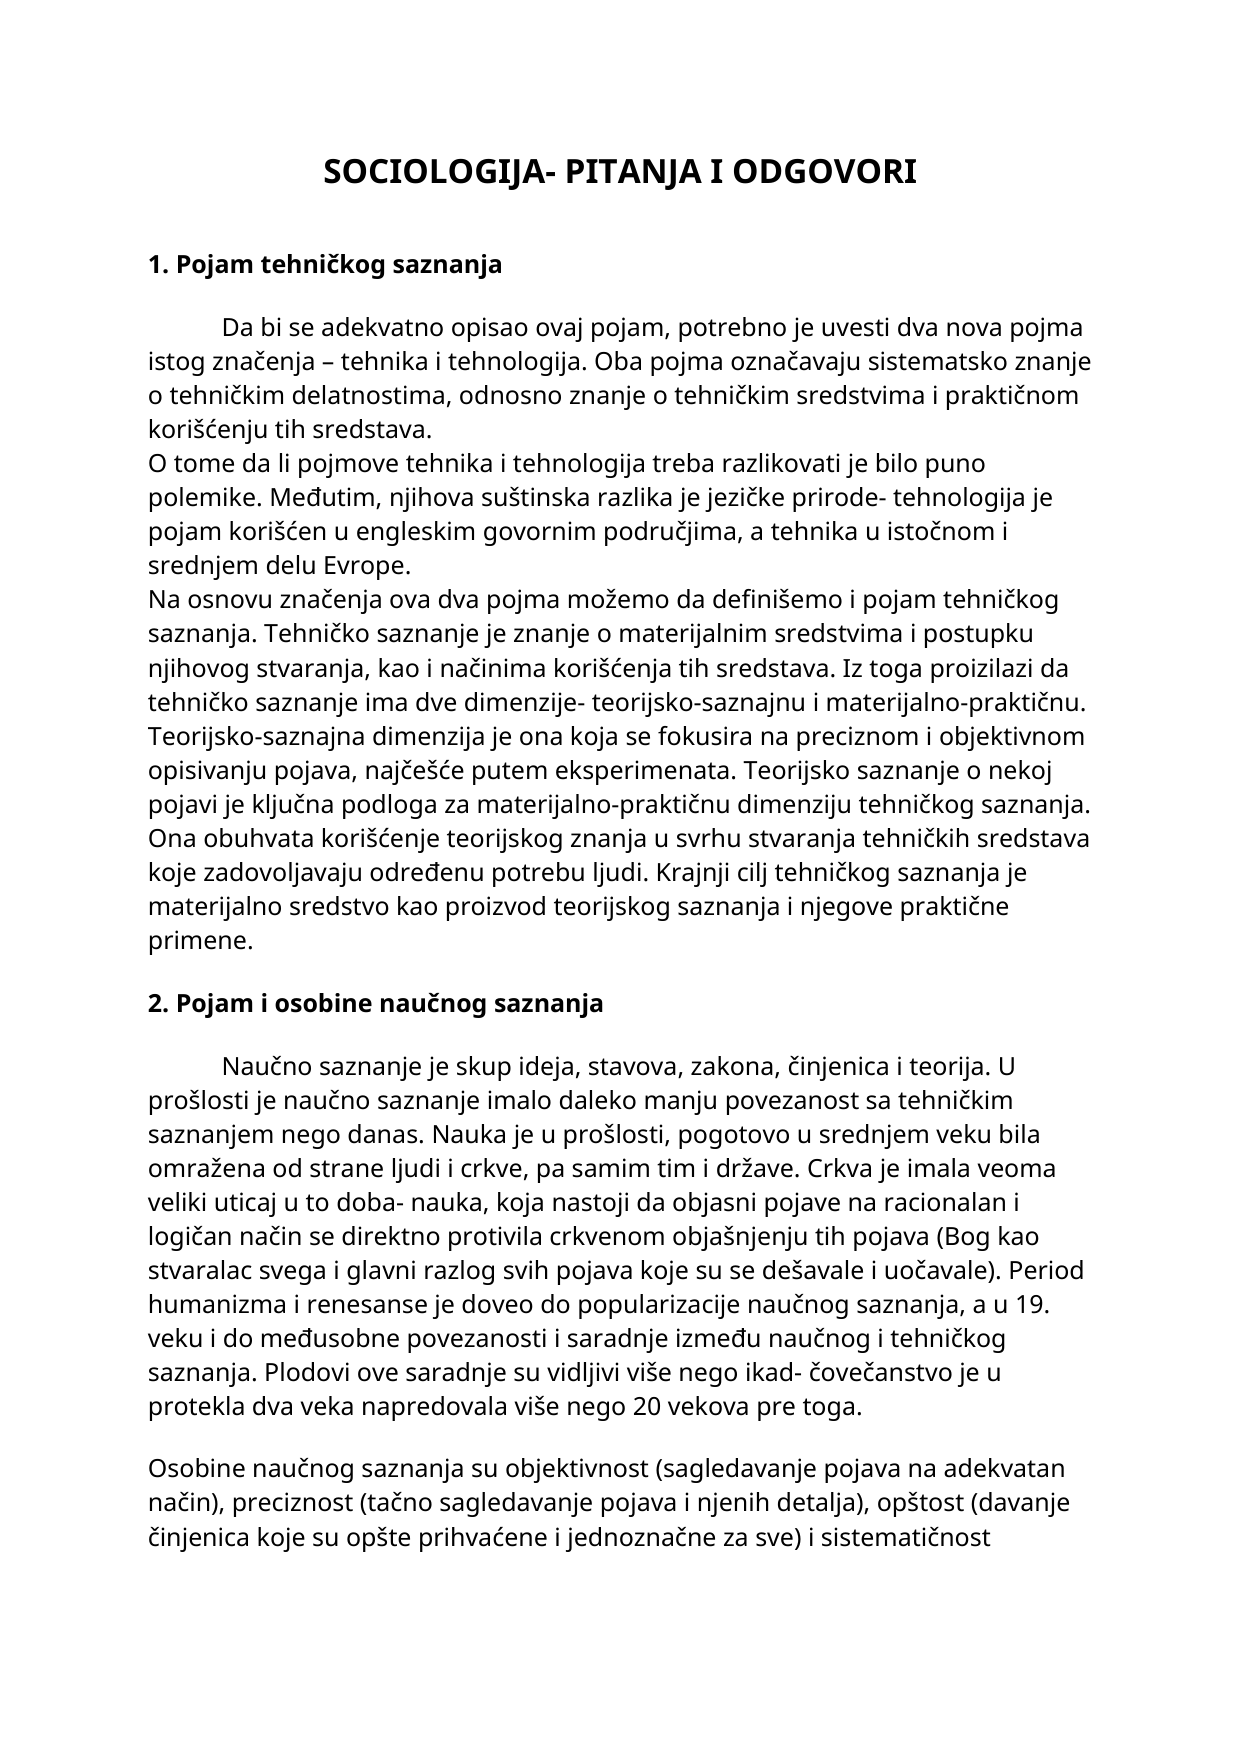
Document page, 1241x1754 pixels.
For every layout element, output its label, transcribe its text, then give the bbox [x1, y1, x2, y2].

text O tome da li pojmove tehnika i tehnologija treba razlikovati je bilo puno polemike. Međutim, njihova suštinska razlika je jezičke prirode- tehnologija je pojam korišćen u engleskim govornim područjima, a tehnika u istočnom i srednjem delu Evrope. [148, 446, 1093, 582]
text Da bi se adekvatno opisao ovaj pojam, potrebno je uvesti dva nova pojma istog značenja – tehnika i tehnologija. Oba pojma označavaju sistematsko znanje o tehničkim delatnostima, odnosno znanje o tehničkim sredstvima i praktičnom korišćenju tih sredstava. [148, 309, 1093, 446]
text Teorijsko-saznajna dimenzija je ona koja se fokusira na preciznom i objektivnom opisivanju pojava, najčešće putem eksperimenata. Teorijsko saznanje o nekoj pojavi je ključna podloga za materijalno-praktičnu dimenziju tehničkog saznanja. Ona obuhvata korišćenje teorijskog znanja u svrhu stvaranja tehničkih sredstava koje zadovoljavaju određenu potrebu ljudi. Krajnji cilj tehničkog saznanja je materijalno sredstvo kao proizvod teorijskog saznanja i njegove praktične primene. [148, 718, 1093, 957]
text 1. Pojam tehničkog saznanja [148, 247, 1093, 281]
text 2. Pojam i osobine naučnog saznanja [148, 986, 1093, 1019]
text Na osnovu značenja ova dva pojma možemo da definišemo i pojam tehničkog saznanja. Tehničko saznanje je znanje o materijalnim sredstvima i postupku njihovog stvaranja, kao i načinima korišćenja tih sredstava. Iz toga proizilazi da tehničko saznanje ima dve dimenzije- teorijsko-saznajnu i materijalno-praktičnu. [148, 582, 1093, 718]
text SOCIOLOGIJA- PITANJA I ODGOVORI [148, 148, 1093, 193]
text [148, 1451, 1093, 1553]
text Naučno saznanje je skup ideja, stavova, zakona, činjenica i teorija. U prošlosti je naučno saznanje imalo daleko manju povezanost sa tehničkim saznanjem nego danas. Nauka je u prošlosti, pogotovo u srednjem veku bila omražena od strane ljudi i crkve, pa samim tim i države. Crkva je imala veoma veliki uticaj u to doba- nauka, koja nastoji da objasni pojave na racionalan i logičan način se direktno protivila crkvenom objašnjenju tih pojava (Bog kao stvaralac svega i glavni razlog svih pojava koje su se dešavale i uočavale). Period humanizma i renesanse je doveo do popularizacije naučnog saznanja, a u 19. veku i do međusobne povezanosti i saradnje između naučnog i tehničkog saznanja. Plodovi ove saradnje su vidljivi više nego ikad- čovečanstvo je u protekla dva veka napredovala više nego 20 vekova pre toga. [148, 1048, 1093, 1423]
